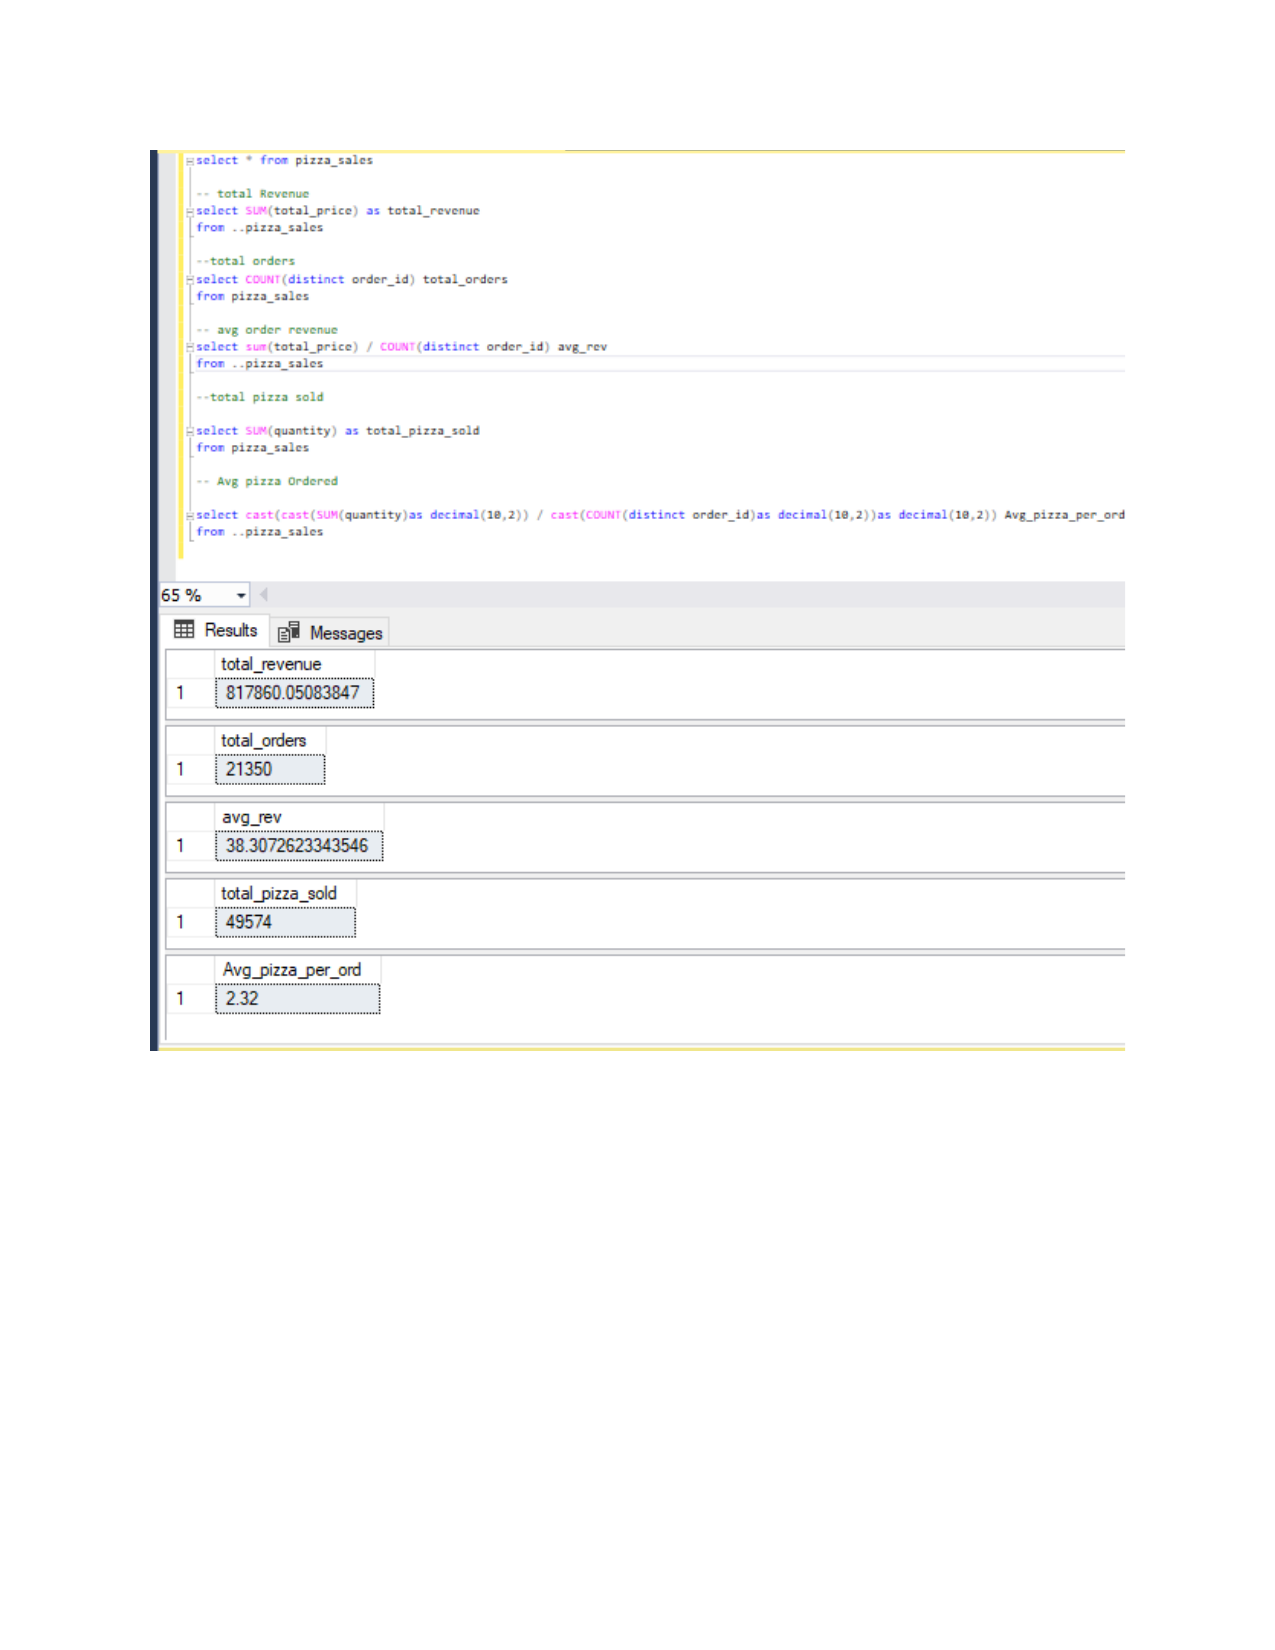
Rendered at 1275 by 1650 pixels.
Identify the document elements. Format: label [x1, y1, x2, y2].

picture [150, 150, 1125, 1051]
